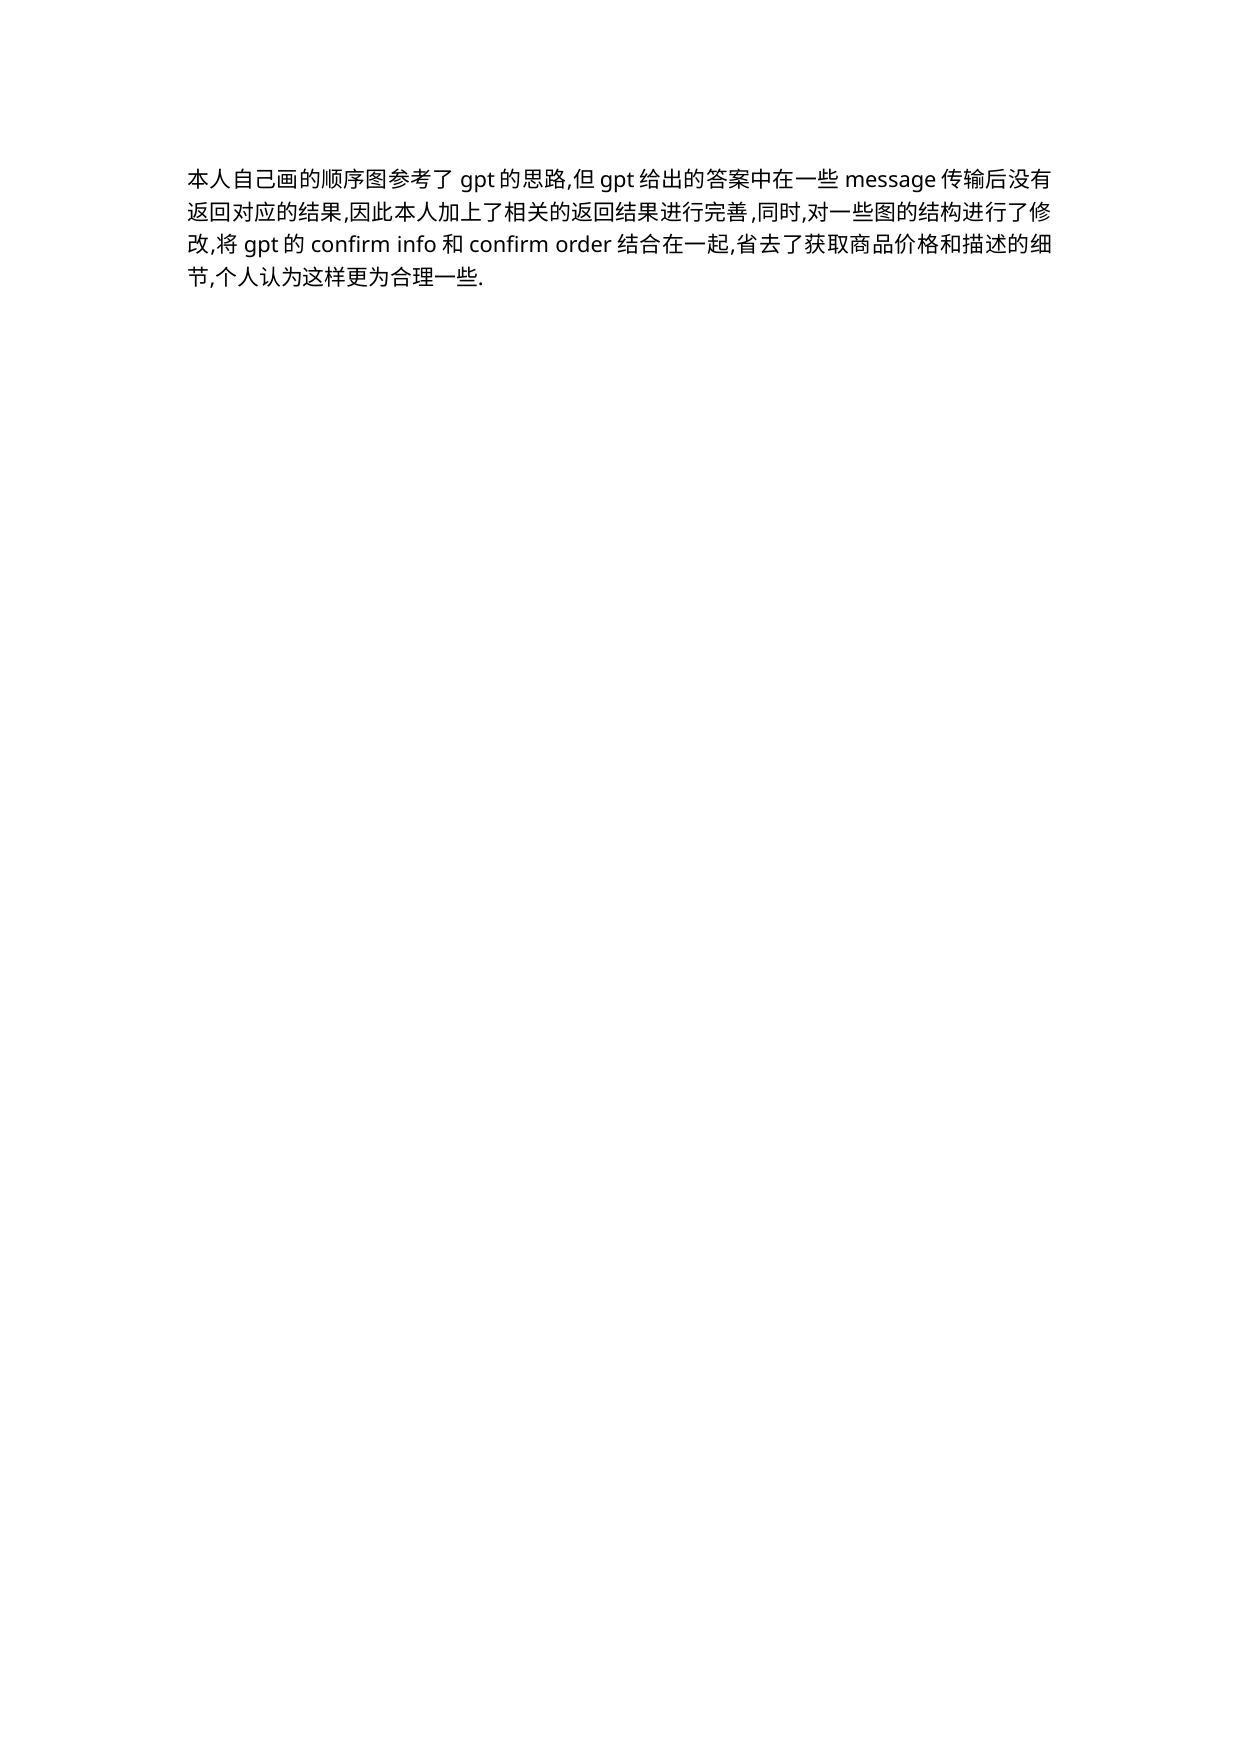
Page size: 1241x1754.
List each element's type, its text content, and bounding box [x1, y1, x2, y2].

text 本人自己画的顺序图参考了gpt的思路,但gpt给出的答案中在一些message传输后没有返回对应的结果,因此本人加上了相关的返回结果进行完善,同时,对一些图的结构进行了修改,将gpt的confirm info和confirm order结合在一起,省去了获取商品价格和描述的细节,个人认为这样更为合理一些. [187, 162, 1053, 292]
